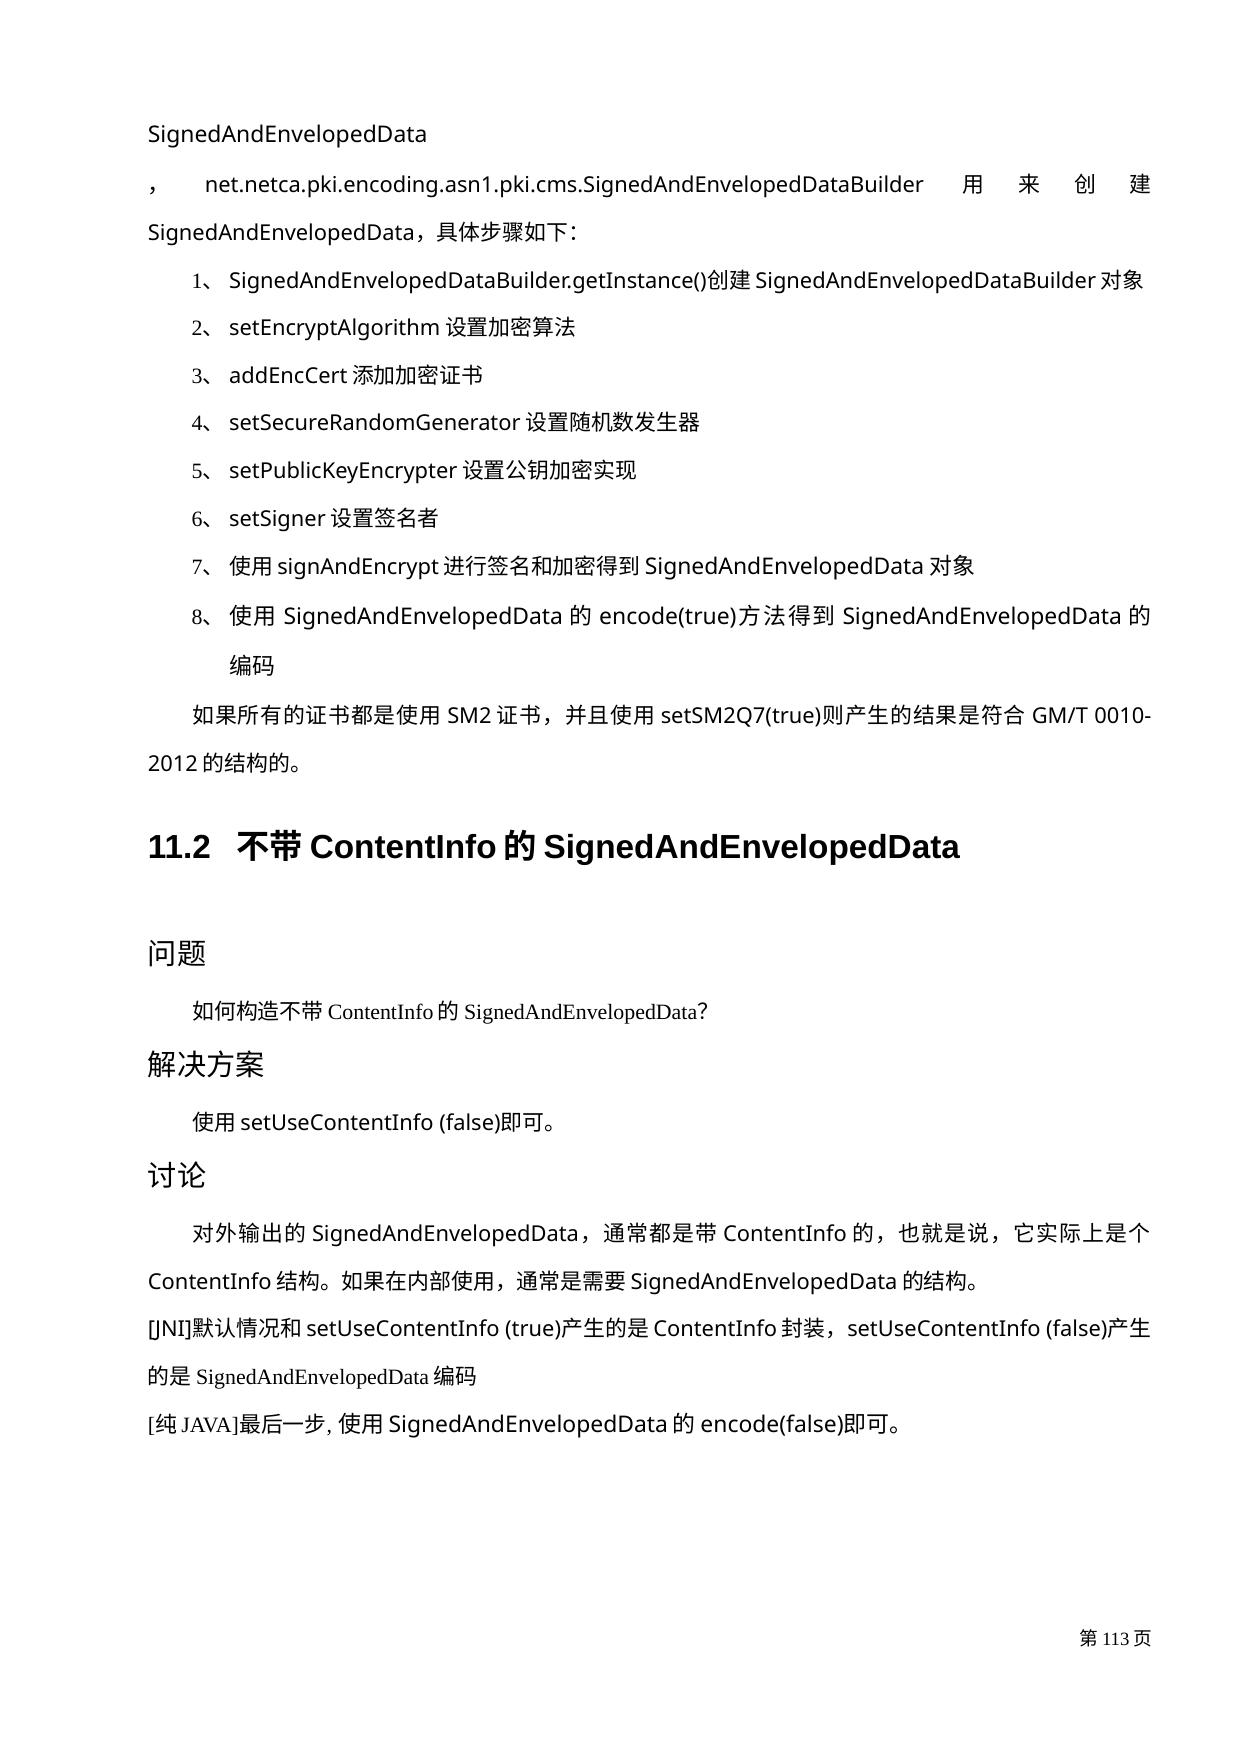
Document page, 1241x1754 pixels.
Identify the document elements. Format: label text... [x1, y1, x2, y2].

list 使用SignedAndEnvelopedData的encode(true)方法得到SignedAndEnvelopedData的编码 [191, 598, 1152, 681]
text 问题 [148, 931, 1152, 973]
list setSecureRandomGenerator设置随机数发生器 [191, 405, 1152, 437]
text 使用setUseContentInfo (false)即可。 [148, 1105, 1152, 1137]
list SignedAndEnvelopedDataBuilder.getInstance()创建SignedAndEnvelopedDataBuilder对象 [191, 263, 1152, 294]
text 如果所有的证书都是使用SM2证书，并且使用setSM2Q7(true)则产生的结果是符合GM/T 0010-2012的结构的。 [148, 698, 1152, 777]
text [纯JAVA]最后一步, 使用SignedAndEnvelopedData的encode(false)即可。 [148, 1406, 1152, 1440]
list setSigner设置签名者 [191, 501, 1152, 532]
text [148, 118, 1152, 247]
subtitle 不带ContentInfo的SignedAndEnvelopedData [148, 820, 1152, 868]
list setPublicKeyEncrypter设置公钥加密实现 [191, 453, 1152, 485]
list setEncryptAlgorithm设置加密算法 [191, 310, 1152, 342]
text 对外输出的SignedAndEnvelopedData，通常都是带ContentInfo的，也就是说，它实际上是个ContentInfo结构。如果在内部使用，通常是需要SignedAndEnvelopedData的结构。 [148, 1216, 1152, 1295]
text [JNI]默认情况和setUseContentInfo (true)产生的是ContentInfo封装，setUseContentInfo (false)产生的是SignedAndEnvelopedData编码 [148, 1311, 1152, 1391]
list 使用signAndEncrypt进行签名和加密得到SignedAndEnvelopedData对象 [191, 548, 1152, 582]
text 讨论 [148, 1153, 1152, 1195]
text 如何构造不带ContentInfo的SignedAndEnvelopedData？ [148, 994, 1152, 1026]
text 解决方案 [148, 1042, 1152, 1084]
list addEncCert添加加密证书 [191, 358, 1152, 389]
